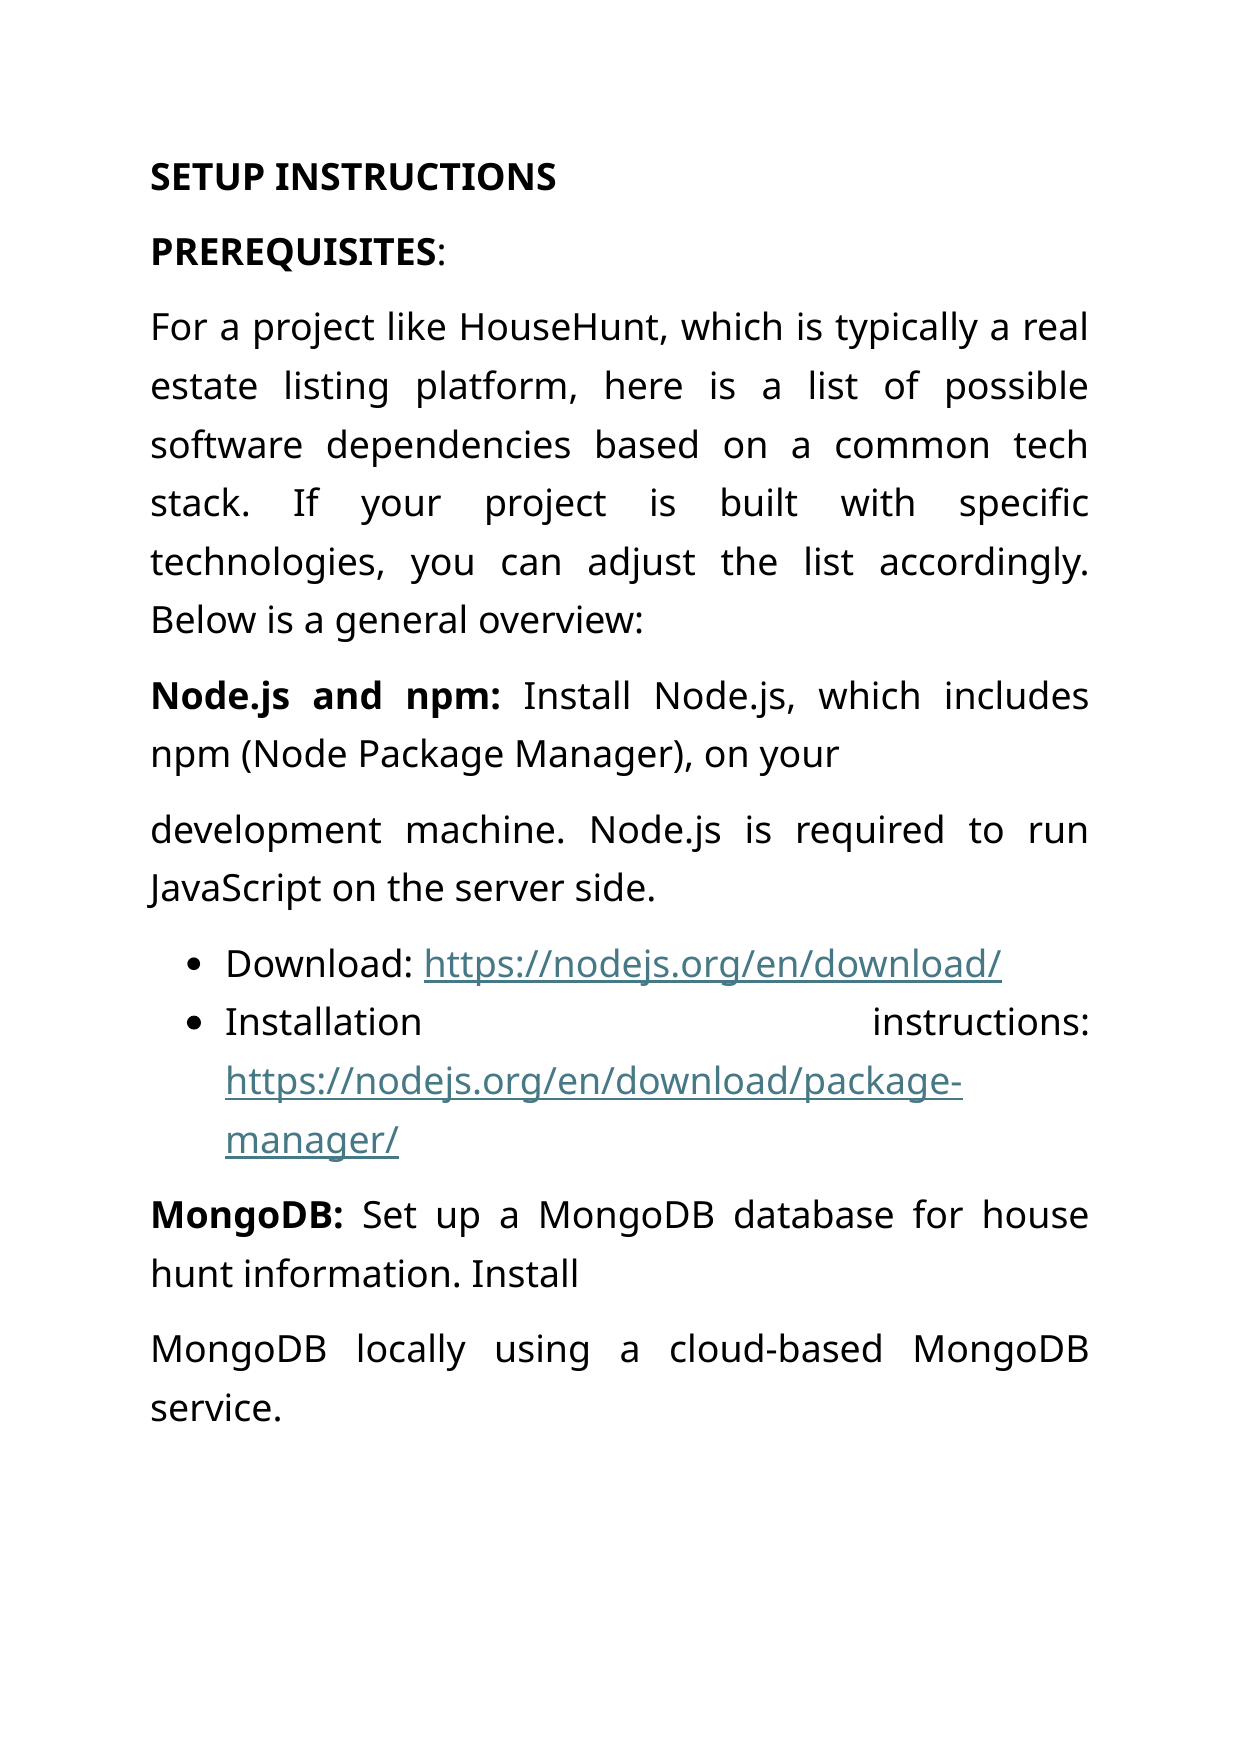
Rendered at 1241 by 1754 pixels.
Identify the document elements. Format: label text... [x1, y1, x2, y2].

text PREREQUISITES: [150, 225, 1090, 276]
text For a project like HouseHunt, which is typically a real estate listing platform, here is a list of possible software dependencies based on a common tech stack. If your project is built with specific technologies, you can adjust the list accordingly. Below is a general overview: [150, 301, 1090, 645]
text SETUP INSTRUCTIONS [150, 150, 1090, 201]
text MongoDB: Set up a MongoDB database for house hunt information. Install [150, 1188, 1090, 1298]
text development machine. Node.js is required to run JavaScript on the server side. [150, 803, 1090, 913]
text MongoDB locally using a cloud-based MongoDB service. [150, 1322, 1090, 1432]
text Node.js and npm: Install Node.js, which includes npm (Node Package Manager), on your [150, 669, 1090, 779]
list Installation instructions: https://nodejs.org/en/download/package-manager/ [187, 996, 1090, 1164]
list Download: https://nodejs.org/en/download/ [187, 937, 1090, 988]
